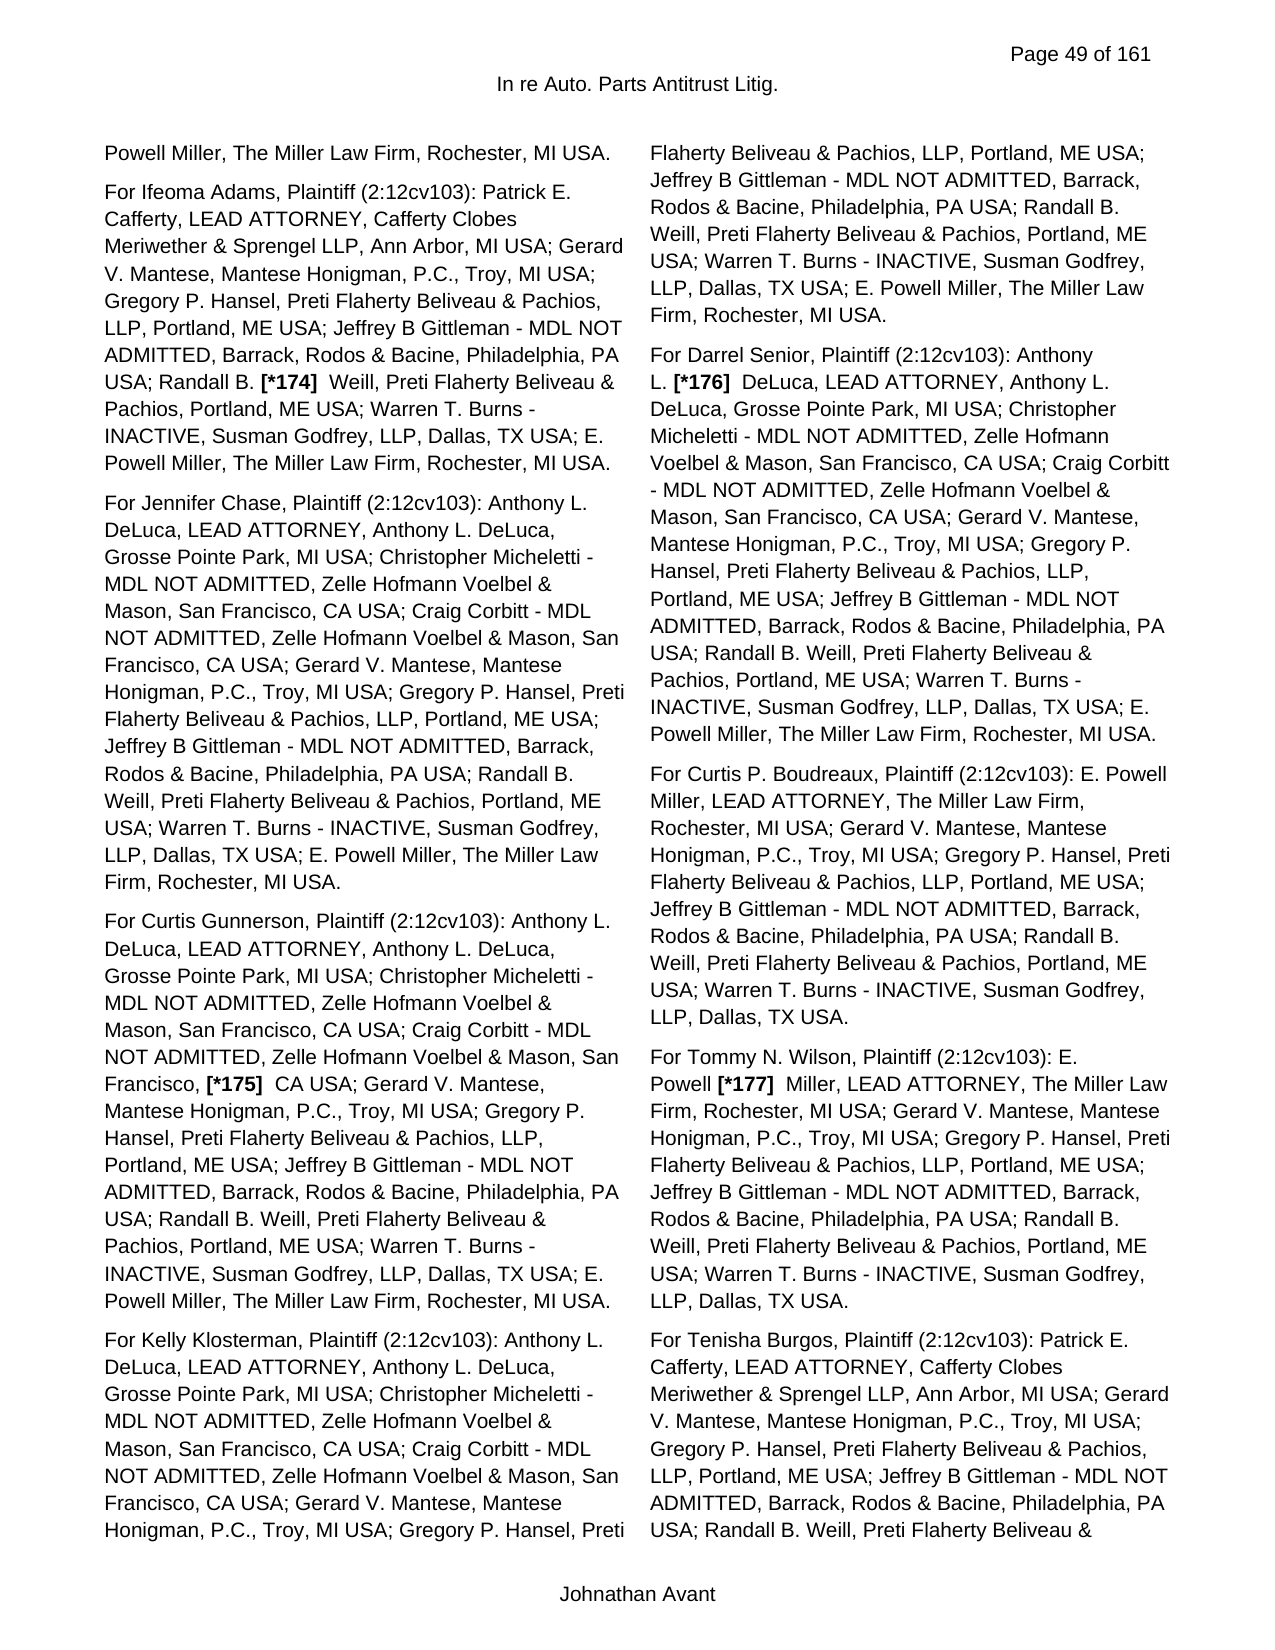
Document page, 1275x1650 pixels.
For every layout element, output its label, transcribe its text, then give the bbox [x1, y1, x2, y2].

text For Darrel Senior, Plaintiff (2:12cv103): Anthony L. [*176] DeLuca, LEAD ATTORNEY, Anthony L. DeLuca, Grosse Pointe Park, MI USA; Christopher Micheletti - MDL NOT ADMITTED, Zelle Hofmann Voelbel & Mason, San Francisco, CA USA; Craig Corbitt - MDL NOT ADMITTED, Zelle Hofmann Voelbel & Mason, San Francisco, CA USA; Gerard V. Mantese, Mantese Honigman, P.C., Troy, MI USA; Gregory P. Hansel, Preti Flaherty Beliveau & Pachios, LLP, Portland, ME USA; Jeffrey B Gittleman - MDL NOT ADMITTED, Barrack, Rodos & Bacine, Philadelphia, PA USA; Randall B. Weill, Preti Flaherty Beliveau & Pachios, Portland, ME USA; Warren T. Burns - INACTIVE, Susman Godfrey, LLP, Dallas, TX USA; E. Powell Miller, The Miller Law Firm, Rochester, MI USA. [650, 339, 1171, 746]
text For Tommy N. Wilson, Plaintiff (2:12cv103): E. Powell [*177] Miller, LEAD ATTORNEY, The Miller Law Firm, Rochester, MI USA; Gerard V. Mantese, Mantese Honigman, P.C., Troy, MI USA; Gregory P. Hansel, Preti Flaherty Beliveau & Pachios, LLP, Portland, ME USA; Jeffrey B Gittleman - MDL NOT ADMITTED, Barrack, Rodos & Bacine, Philadelphia, PA USA; Randall B. Weill, Preti Flaherty Beliveau & Pachios, Portland, ME USA; Warren T. Burns - INACTIVE, Susman Godfrey, LLP, Dallas, TX USA. [650, 1042, 1171, 1312]
text For Jennifer Chase, Plaintiff (2:12cv103): Anthony L. DeLuca, LEAD ATTORNEY, Anthony L. DeLuca, Grosse Pointe Park, MI USA; Christopher Micheletti - MDL NOT ADMITTED, Zelle Hofmann Voelbel & Mason, San Francisco, CA USA; Craig Corbitt - MDL NOT ADMITTED, Zelle Hofmann Voelbel & Mason, San Francisco, CA USA; Gerard V. Mantese, Mantese Honigman, P.C., Troy, MI USA; Gregory P. Hansel, Preti Flaherty Beliveau & Pachios, LLP, Portland, ME USA; Jeffrey B Gittleman - MDL NOT ADMITTED, Barrack, Rodos & Bacine, Philadelphia, PA USA; Randall B. Weill, Preti Flaherty Beliveau & Pachios, Portland, ME USA; Warren T. Burns - INACTIVE, Susman Godfrey, LLP, Dallas, TX USA; E. Powell Miller, The Miller Law Firm, Rochester, MI USA. [104, 487, 625, 894]
text For Kelly Klosterman, Plaintiff (2:12cv103): Anthony L. DeLuca, LEAD ATTORNEY, Anthony L. DeLuca, Grosse Pointe Park, MI USA; Christopher Micheletti - MDL NOT ADMITTED, Zelle Hofmann Voelbel & Mason, San Francisco, CA USA; Craig Corbitt - MDL NOT ADMITTED, Zelle Hofmann Voelbel & Mason, San Francisco, CA USA; Gerard V. Mantese, Mantese Honigman, P.C., Troy, MI USA; Gregory P. Hansel, Preti Flaherty Beliveau & Pachios, LLP, Portland, ME USA; Jeffrey B Gittleman - MDL NOT ADMITTED, Barrack, Rodos & Bacine, Philadelphia, PA USA; Randall B. Weill, Preti Flaherty Beliveau & Pachios, Portland, ME USA; Warren T. Burns - INACTIVE, Susman Godfrey, LLP, Dallas, TX USA; E. Powell Miller, The Miller Law Firm, Rochester, MI USA. [104, 1325, 625, 1542]
text For Curtis Gunnerson, Plaintiff (2:12cv103): Anthony L. DeLuca, LEAD ATTORNEY, Anthony L. DeLuca, Grosse Pointe Park, MI USA; Christopher Micheletti - MDL NOT ADMITTED, Zelle Hofmann Voelbel & Mason, San Francisco, CA USA; Craig Corbitt - MDL NOT ADMITTED, Zelle Hofmann Voelbel & Mason, San Francisco, [*175] CA USA; Gerard V. Mantese, Mantese Honigman, P.C., Troy, MI USA; Gregory P. Hansel, Preti Flaherty Beliveau & Pachios, LLP, Portland, ME USA; Jeffrey B Gittleman - MDL NOT ADMITTED, Barrack, Rodos & Bacine, Philadelphia, PA USA; Randall B. Weill, Preti Flaherty Beliveau & Pachios, Portland, ME USA; Warren T. Burns - INACTIVE, Susman Godfrey, LLP, Dallas, TX USA; E. Powell Miller, The Miller Law Firm, Rochester, MI USA. [104, 906, 625, 1312]
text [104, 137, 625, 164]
text For Kelly Klosterman, Plaintiff (2:12cv103): Anthony L. DeLuca, LEAD ATTORNEY, Anthony L. DeLuca, Grosse Pointe Park, MI USA; Christopher Micheletti - MDL NOT ADMITTED, Zelle Hofmann Voelbel & Mason, San Francisco, CA USA; Craig Corbitt - MDL NOT ADMITTED, Zelle Hofmann Voelbel & Mason, San Francisco, CA USA; Gerard V. Mantese, Mantese Honigman, P.C., Troy, MI USA; Gregory P. Hansel, Preti Flaherty Beliveau & Pachios, LLP, Portland, ME USA; Jeffrey B Gittleman - MDL NOT ADMITTED, Barrack, Rodos & Bacine, Philadelphia, PA USA; Randall B. Weill, Preti Flaherty Beliveau & Pachios, Portland, ME USA; Warren T. Burns - INACTIVE, Susman Godfrey, LLP, Dallas, TX USA; E. Powell Miller, The Miller Law Firm, Rochester, MI USA. [650, 137, 1171, 327]
text For Curtis P. Boudreaux, Plaintiff (2:12cv103): E. Powell Miller, LEAD ATTORNEY, The Miller Law Firm, Rochester, MI USA; Gerard V. Mantese, Mantese Honigman, P.C., Troy, MI USA; Gregory P. Hansel, Preti Flaherty Beliveau & Pachios, LLP, Portland, ME USA; Jeffrey B Gittleman - MDL NOT ADMITTED, Barrack, Rodos & Bacine, Philadelphia, PA USA; Randall B. Weill, Preti Flaherty Beliveau & Pachios, Portland, ME USA; Warren T. Burns - INACTIVE, Susman Godfrey, LLP, Dallas, TX USA. [650, 758, 1171, 1029]
text For Ifeoma Adams, Plaintiff (2:12cv103): Patrick E. Cafferty, LEAD ATTORNEY, Cafferty Clobes Meriwether & Sprengel LLP, Ann Arbor, MI USA; Gerard V. Mantese, Mantese Honigman, P.C., Troy, MI USA; Gregory P. Hansel, Preti Flaherty Beliveau & Pachios, LLP, Portland, ME USA; Jeffrey B Gittleman - MDL NOT ADMITTED, Barrack, Rodos & Bacine, Philadelphia, PA USA; Randall B. [*174] Weill, Preti Flaherty Beliveau & Pachios, Portland, ME USA; Warren T. Burns - INACTIVE, Susman Godfrey, LLP, Dallas, TX USA; E. Powell Miller, The Miller Law Firm, Rochester, MI USA. [104, 177, 625, 475]
